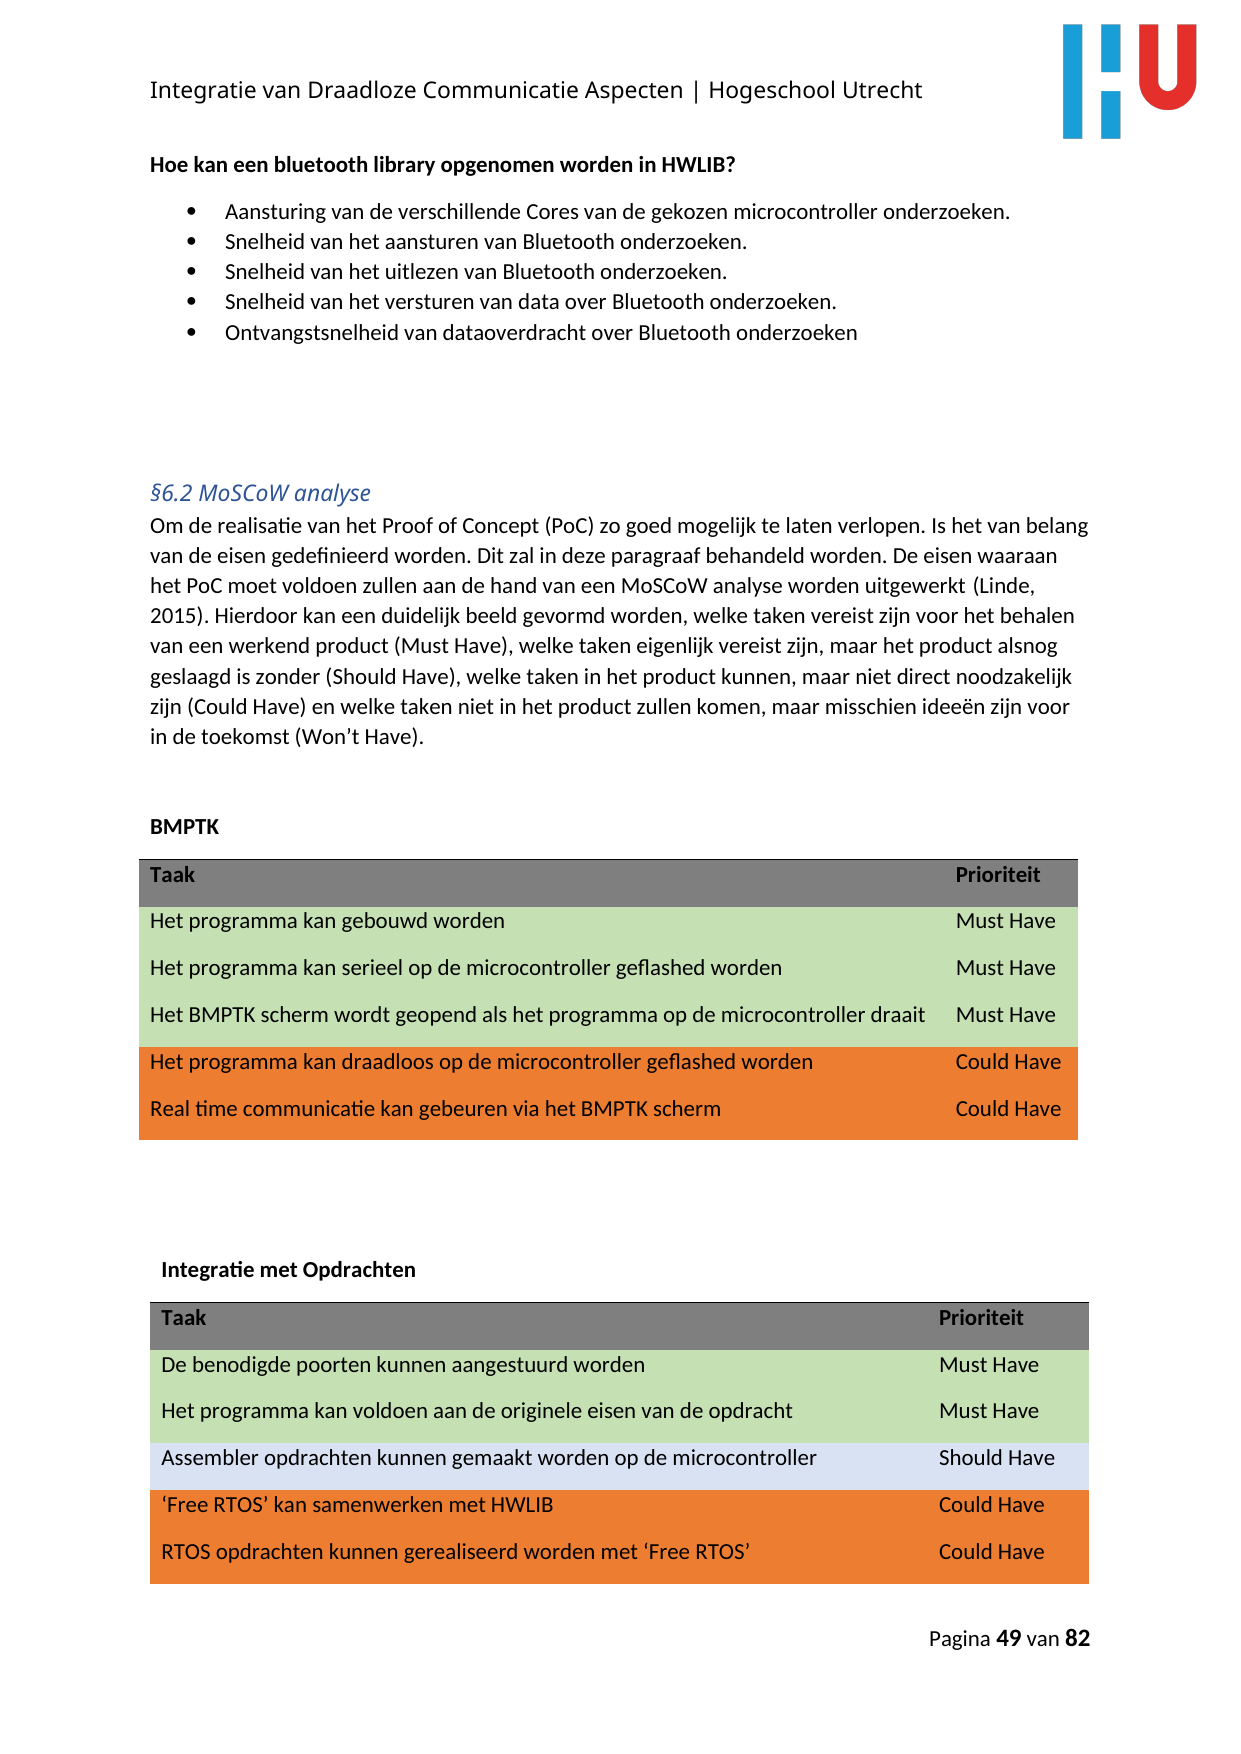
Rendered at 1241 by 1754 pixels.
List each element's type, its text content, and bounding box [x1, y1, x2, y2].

subtitle §6.2 MoSCoW analyse [150, 477, 1090, 508]
table_cell Het programma kan voldoen aan de originele eisen van de opdracht [150, 1397, 928, 1443]
list Aansturing van de verschillende Cores van de gekozen microcontroller onderzoeken. [187, 197, 1090, 225]
text Hoe kan een bluetooth library opgenomen worden in HWLIB? [150, 150, 1090, 178]
table_cell Must Have [944, 907, 1078, 953]
table_header Integratie met Opdrachten [150, 1255, 1089, 1302]
table_cell Could Have [944, 1047, 1078, 1094]
table_cell Het BMPTK scherm wordt geopend als het programma op de microcontroller draait [139, 1000, 944, 1047]
table_cell Taak [139, 860, 944, 907]
table_cell Het programma kan serieel op de microcontroller geflashed worden [139, 953, 944, 1000]
table_cell Could Have [944, 1094, 1078, 1140]
table_cell Could Have [928, 1537, 1089, 1584]
table_cell Must Have [944, 953, 1078, 1000]
table_cell Assembler opdrachten kunnen gemaakt worden op de microcontroller [150, 1443, 928, 1490]
table_cell Prioriteit [928, 1303, 1089, 1350]
list Snelheid van het versturen van data over Bluetooth onderzoeken. [187, 287, 1090, 316]
list Snelheid van het aansturen van Bluetooth onderzoeken. [187, 227, 1090, 255]
table_cell Must Have [928, 1397, 1089, 1443]
table_cell Taak [150, 1303, 928, 1350]
table_cell Real time communicatie kan gebeuren via het BMPTK scherm [139, 1094, 944, 1140]
table_cell Must Have [944, 1000, 1078, 1047]
table_cell ‘Free RTOS’ kan samenwerken met HWLIB [150, 1490, 928, 1537]
table_cell Must Have [928, 1350, 1089, 1397]
list Snelheid van het uitlezen van Bluetooth onderzoeken. [187, 257, 1090, 285]
table_cell Could Have [928, 1490, 1089, 1537]
table_cell Het programma kan gebouwd worden [139, 907, 944, 953]
table_cell De benodigde poorten kunnen aangestuurd worden [150, 1350, 928, 1397]
table_cell Should Have [928, 1443, 1089, 1490]
picture [1062, 23, 1205, 140]
table_cell RTOS opdrachten kunnen gerealiseerd worden met ‘Free RTOS’ [150, 1537, 928, 1584]
table_cell Prioriteit [944, 860, 1078, 907]
text Om de realisatie van het Proof of Concept (PoC) zo goed mogelijk te laten verlopen. Is het van belang van de eisen gedefinieerd worden. Dit zal in deze paragraaf behandeld worden. De eisen waaraan het PoC moet voldoen zullen aan de hand van een MoSCoW analyse worden uitgewerkt . Hierdoor kan een duidelijk beeld gevormd worden, welke taken vereist zijn voor het behalen van een werkend product (Must Have), welke taken eigenlijk vereist zijn, maar het product alsnog geslaagd is zonder (Should Have), welke taken in het product kunnen, maar niet direct noodzakelijk zijn (Could Have) en welke taken niet in het product zullen komen, maar misschien ideeën zijn voor in de toekomst (Won’t Have). [150, 511, 1090, 750]
table_cell Het programma kan draadloos op de microcontroller geflashed worden [139, 1047, 944, 1094]
list Ontvangstsnelheid van dataoverdracht over Bluetooth onderzoeken [187, 318, 1090, 346]
table_header BMPTK [139, 812, 1078, 859]
